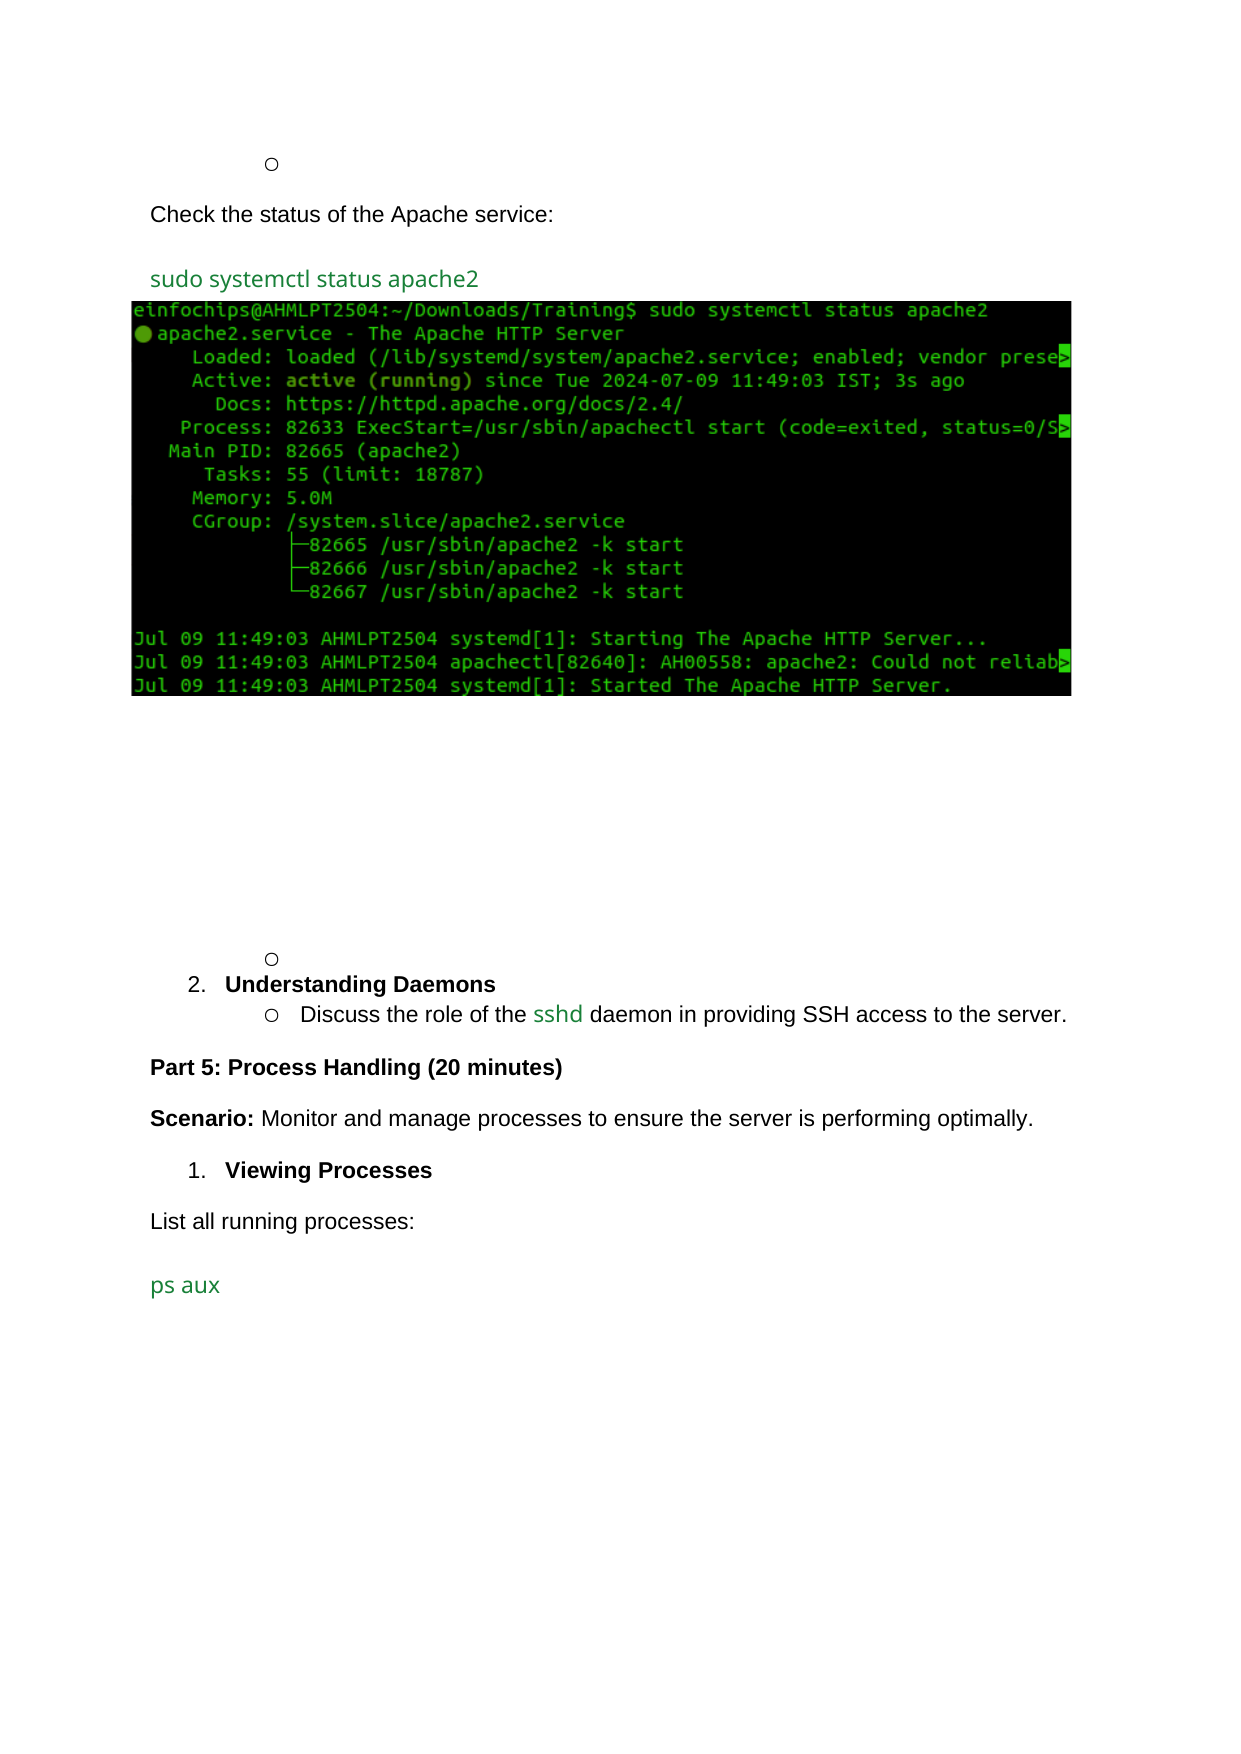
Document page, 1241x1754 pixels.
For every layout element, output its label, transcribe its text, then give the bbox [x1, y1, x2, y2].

text Scenario: Monitor and manage processes to ensure the server is performing optimally. [150, 1105, 1090, 1132]
picture [131, 301, 1072, 696]
list Understanding Daemons [187, 971, 1090, 998]
subtitle Part 5: Process Handling (20 minutes) [150, 1054, 1090, 1080]
list Viewing Processes [187, 1157, 1090, 1183]
text List all running processes: ps aux [150, 1208, 1090, 1301]
list Discuss the role of the sshd daemon in providing SSH access to the server. [262, 998, 1090, 1029]
text Check the status of the Apache service: sudo systemctl status apache2 [150, 201, 1090, 294]
